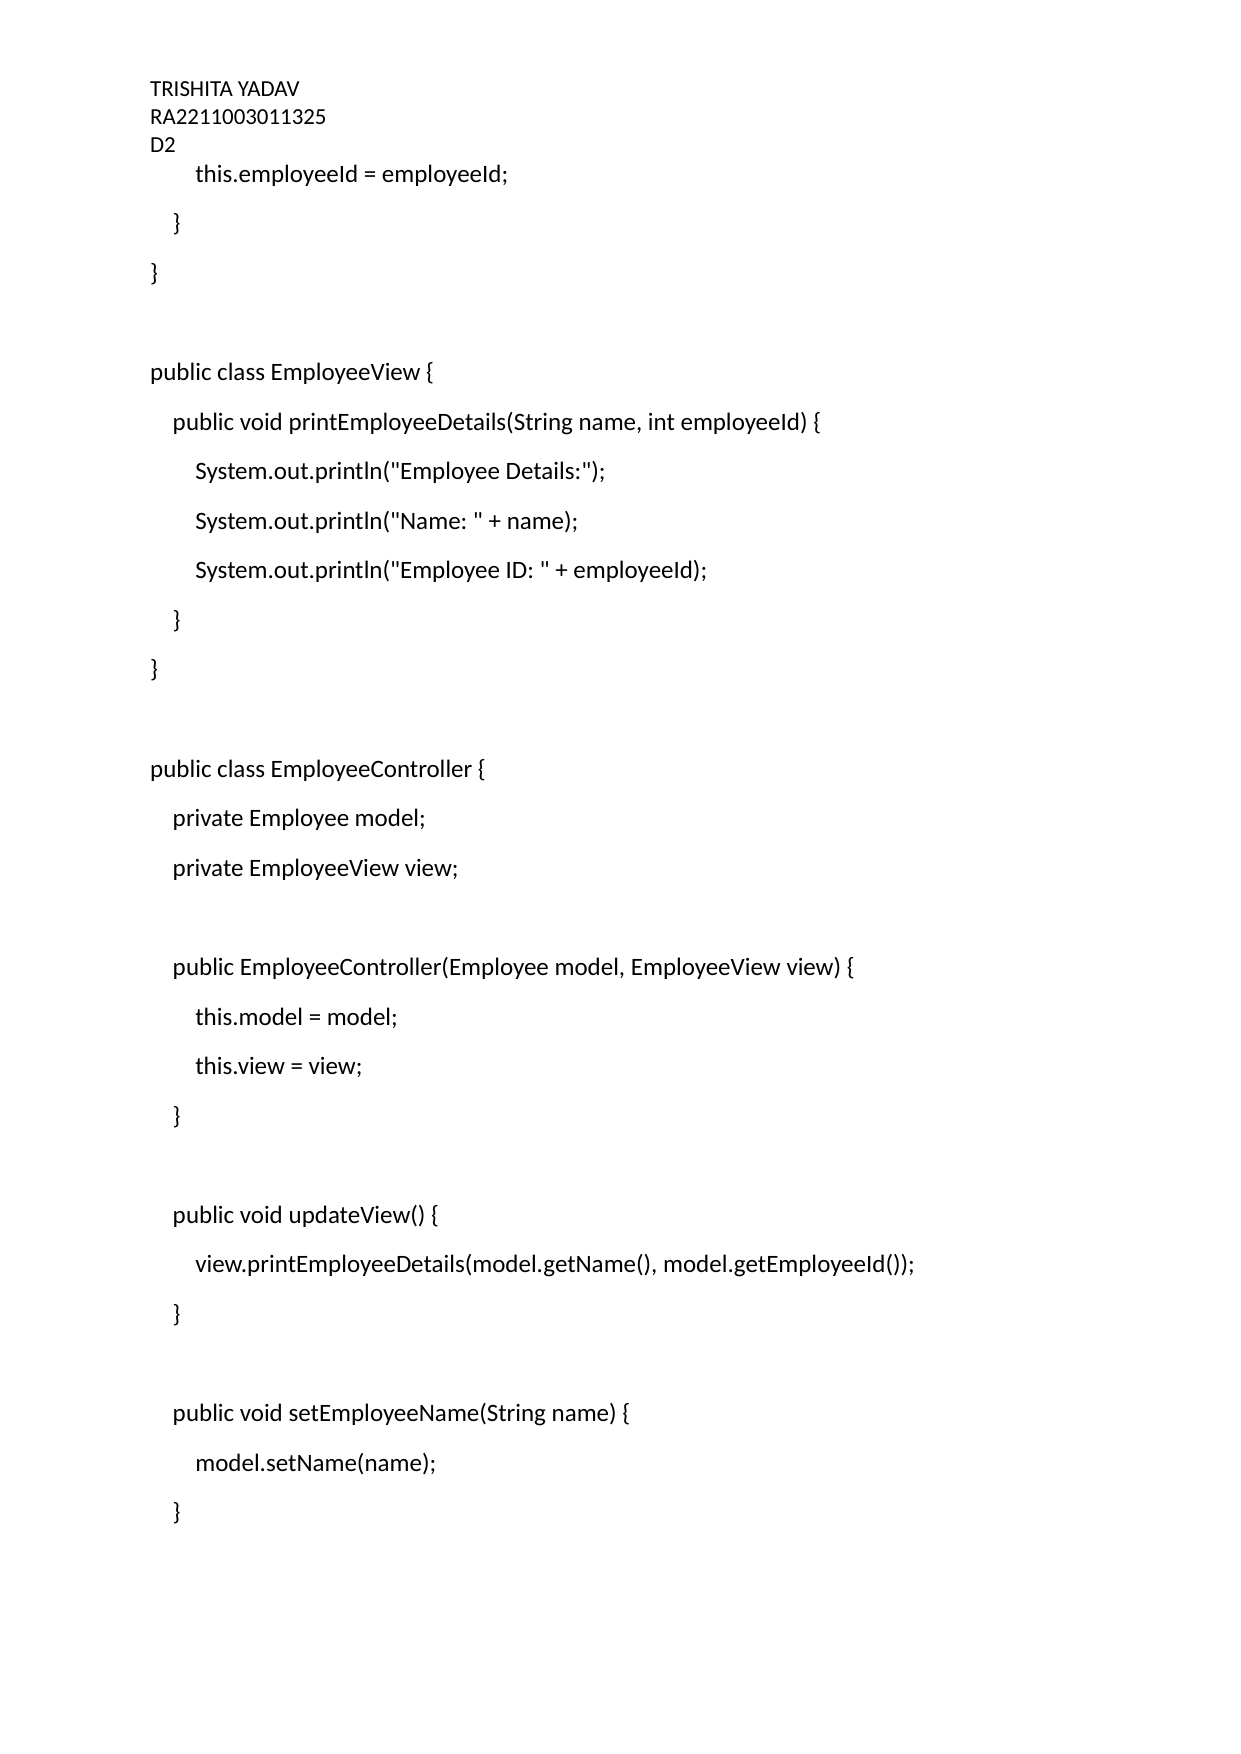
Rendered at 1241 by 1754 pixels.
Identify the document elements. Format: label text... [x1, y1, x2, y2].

text public class EmployeeView { [150, 356, 1090, 387]
text System.out.println("Name: " + name); [150, 505, 1090, 535]
text } [150, 654, 1090, 684]
text } [150, 1298, 1090, 1329]
text public EmployeeController(Employee model, EmployeeView view) { [150, 951, 1090, 982]
text public class EmployeeController { [150, 753, 1090, 783]
text } [150, 1497, 1090, 1527]
text } [150, 207, 1090, 238]
text public void printEmployeeDetails(String name, int employeeId) { [150, 406, 1090, 436]
text this.view = view; [150, 1050, 1090, 1081]
text } [150, 604, 1090, 634]
text private EmployeeView view; [150, 852, 1090, 882]
text this.employeeId = employeeId; [150, 158, 1090, 188]
text public void updateView() { [150, 1199, 1090, 1229]
text } [150, 257, 1090, 287]
text public void setEmployeeName(String name) { [150, 1397, 1090, 1428]
text private Employee model; [150, 802, 1090, 833]
text this.model = model; [150, 1001, 1090, 1031]
text System.out.println("Employee ID: " + employeeId); [150, 554, 1090, 585]
text view.printEmployeeDetails(model.getName(), model.getEmployeeId()); [150, 1249, 1090, 1279]
text model.setName(name); [150, 1447, 1090, 1477]
text } [150, 1100, 1090, 1130]
text System.out.println("Employee Details:"); [150, 455, 1090, 486]
